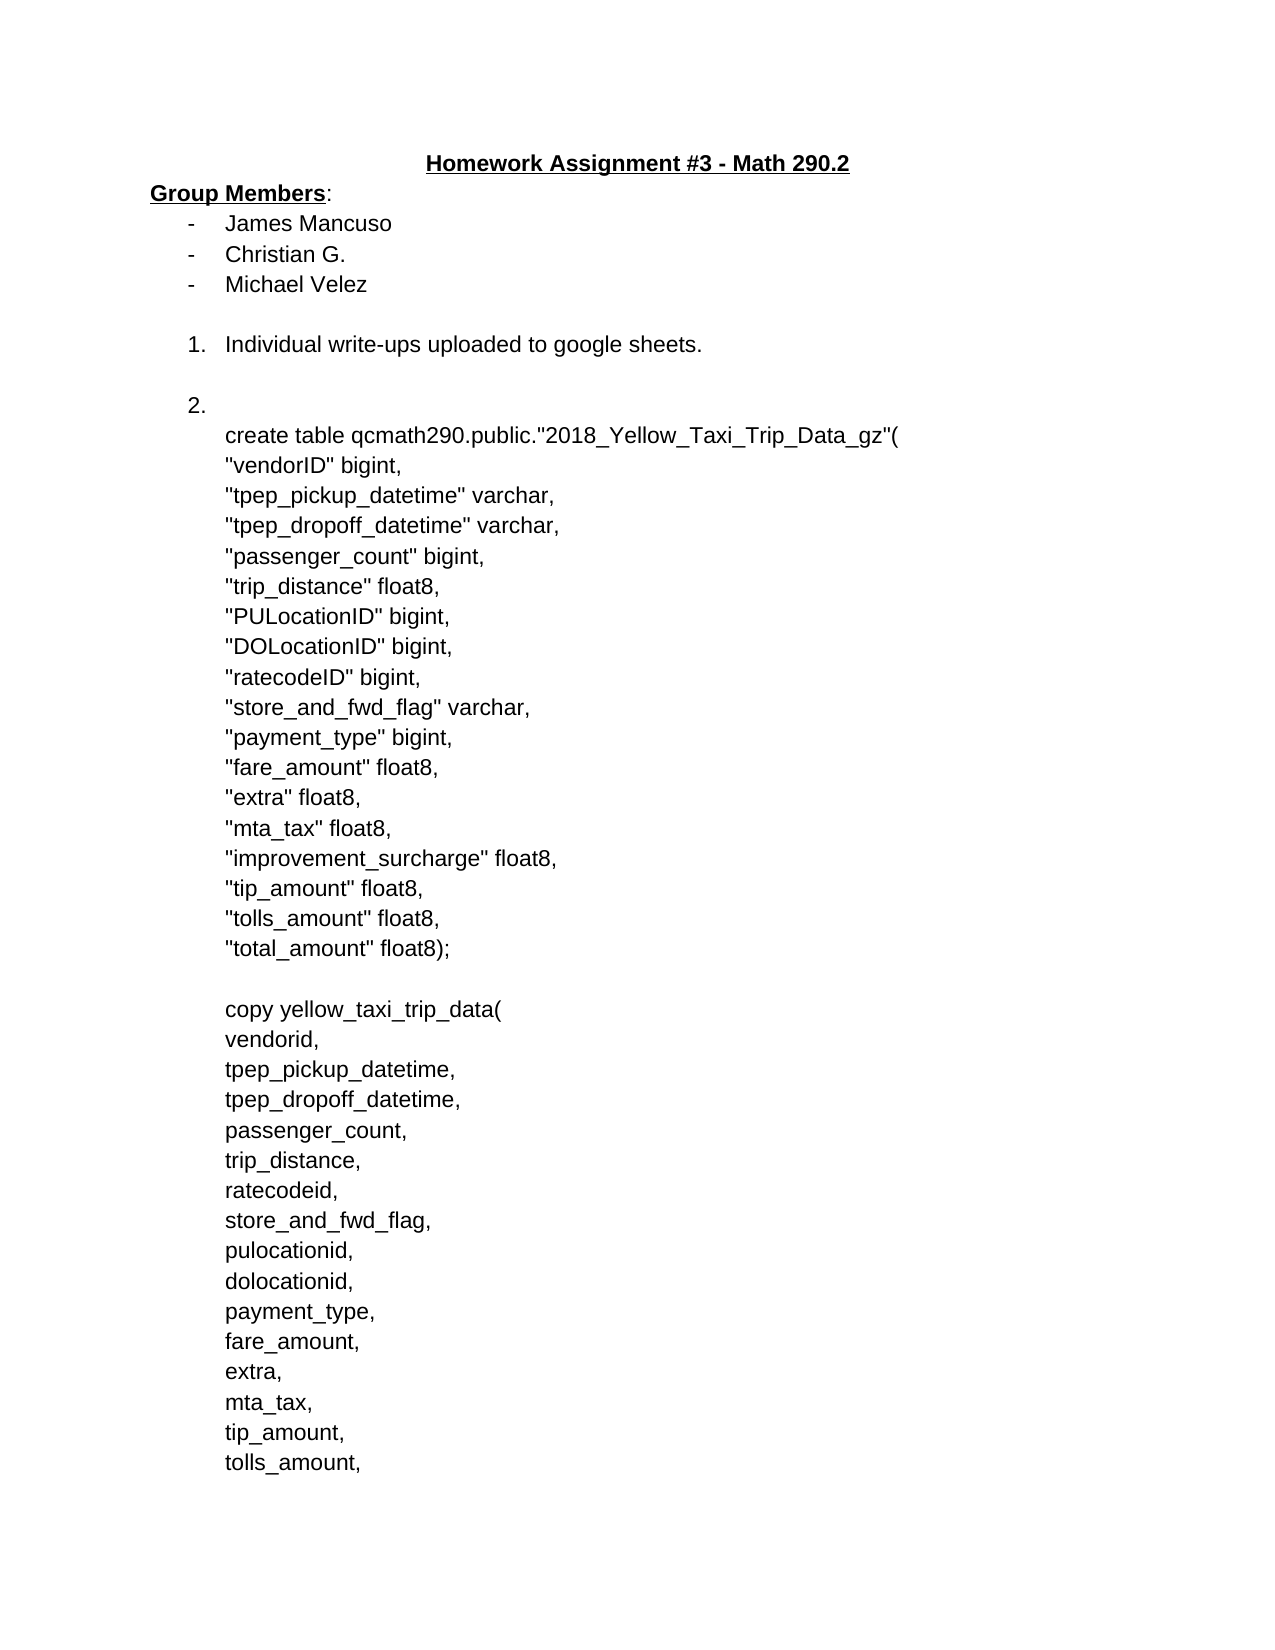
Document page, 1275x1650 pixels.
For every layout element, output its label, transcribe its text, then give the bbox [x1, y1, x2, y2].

text pulocationid, [225, 1237, 1125, 1264]
list Michael Velez [187, 271, 1125, 297]
text tip_amount, [225, 1419, 1125, 1445]
text payment_type, [225, 1298, 1125, 1324]
text fare_amount, [225, 1328, 1125, 1354]
text "DOLocationID" bigint, [225, 633, 1125, 660]
text "tolls_amount" float8, [225, 905, 1125, 932]
text mta_tax, [225, 1388, 1125, 1415]
text "vendorID" bigint, [225, 452, 1125, 478]
text "extra" float8, [225, 784, 1125, 811]
text Group Members: [150, 180, 1125, 207]
text extra, [225, 1358, 1125, 1385]
text copy yellow_taxi_trip_data( [225, 996, 1125, 1022]
text dolocationid, [225, 1268, 1125, 1294]
text tpep_pickup_datetime, [225, 1056, 1125, 1083]
text tpep_dropoff_datetime, [225, 1086, 1125, 1113]
text "mta_tax" float8, [225, 814, 1125, 841]
text vendorid, [225, 1026, 1125, 1052]
text "tip_amount" float8, [225, 875, 1125, 901]
text "store_and_fwd_flag" varchar, [225, 694, 1125, 720]
text ratecodeid, [225, 1177, 1125, 1203]
text tolls_amount, [225, 1449, 1125, 1475]
text store_and_fwd_flag, [225, 1207, 1125, 1234]
text passenger_count, [225, 1117, 1125, 1143]
text "PULocationID" bigint, [225, 603, 1125, 629]
text "payment_type" bigint, [225, 724, 1125, 750]
text Homework Assignment #3 - Math 290.2 [150, 150, 1125, 176]
text "trip_distance" float8, [225, 573, 1125, 599]
text "ratecodeID" bigint, [225, 663, 1125, 690]
text "fare_amount" float8, [225, 754, 1125, 781]
text create table qcmath290.public."2018_Yellow_Taxi_Trip_Data_gz"( [225, 422, 1125, 448]
list Christian G. [187, 241, 1125, 267]
list Individual write-ups uploaded to google sheets. [187, 331, 1125, 358]
text "passenger_count" bigint, [225, 543, 1125, 569]
text "tpep_dropoff_datetime" varchar, [225, 512, 1125, 539]
text trip_distance, [225, 1147, 1125, 1173]
list James Mancuso [187, 210, 1125, 237]
text "improvement_surcharge" float8, [225, 845, 1125, 871]
text "tpep_pickup_datetime" varchar, [225, 482, 1125, 509]
text "total_amount" float8); [225, 935, 1125, 962]
